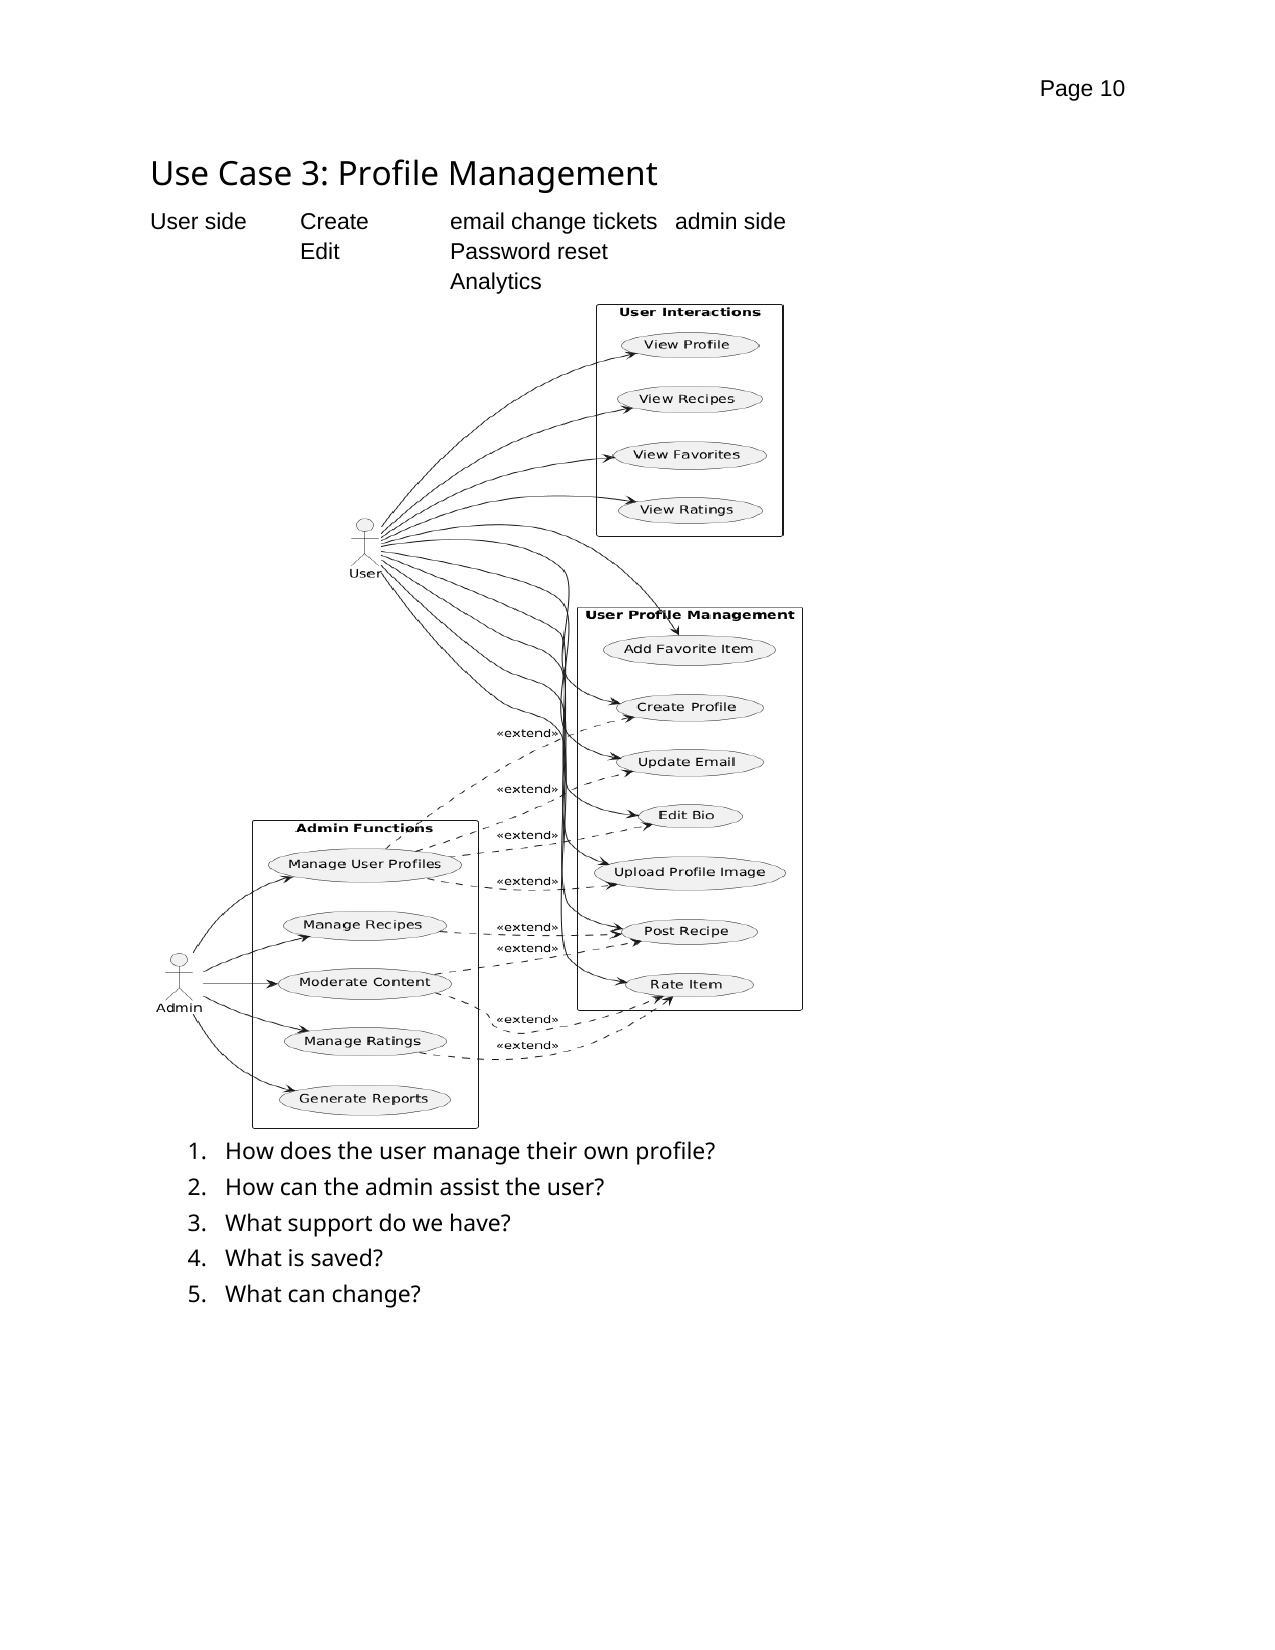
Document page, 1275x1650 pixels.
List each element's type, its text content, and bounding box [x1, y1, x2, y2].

list What support do we have? [187, 1207, 1125, 1238]
picture [150, 298, 808, 1132]
text Analytics [375, 268, 1125, 294]
text User side Create email change tickets admin side [150, 208, 1125, 234]
text Edit Password reset [150, 238, 1125, 264]
subtitle Use Case 3: Profile Management [150, 150, 1125, 195]
list What is saved? [187, 1242, 1125, 1273]
list How can the admin assist the user? [187, 1171, 1125, 1202]
list What can change? [187, 1278, 1125, 1309]
list How does the user manage their own profile? [187, 1135, 1125, 1166]
